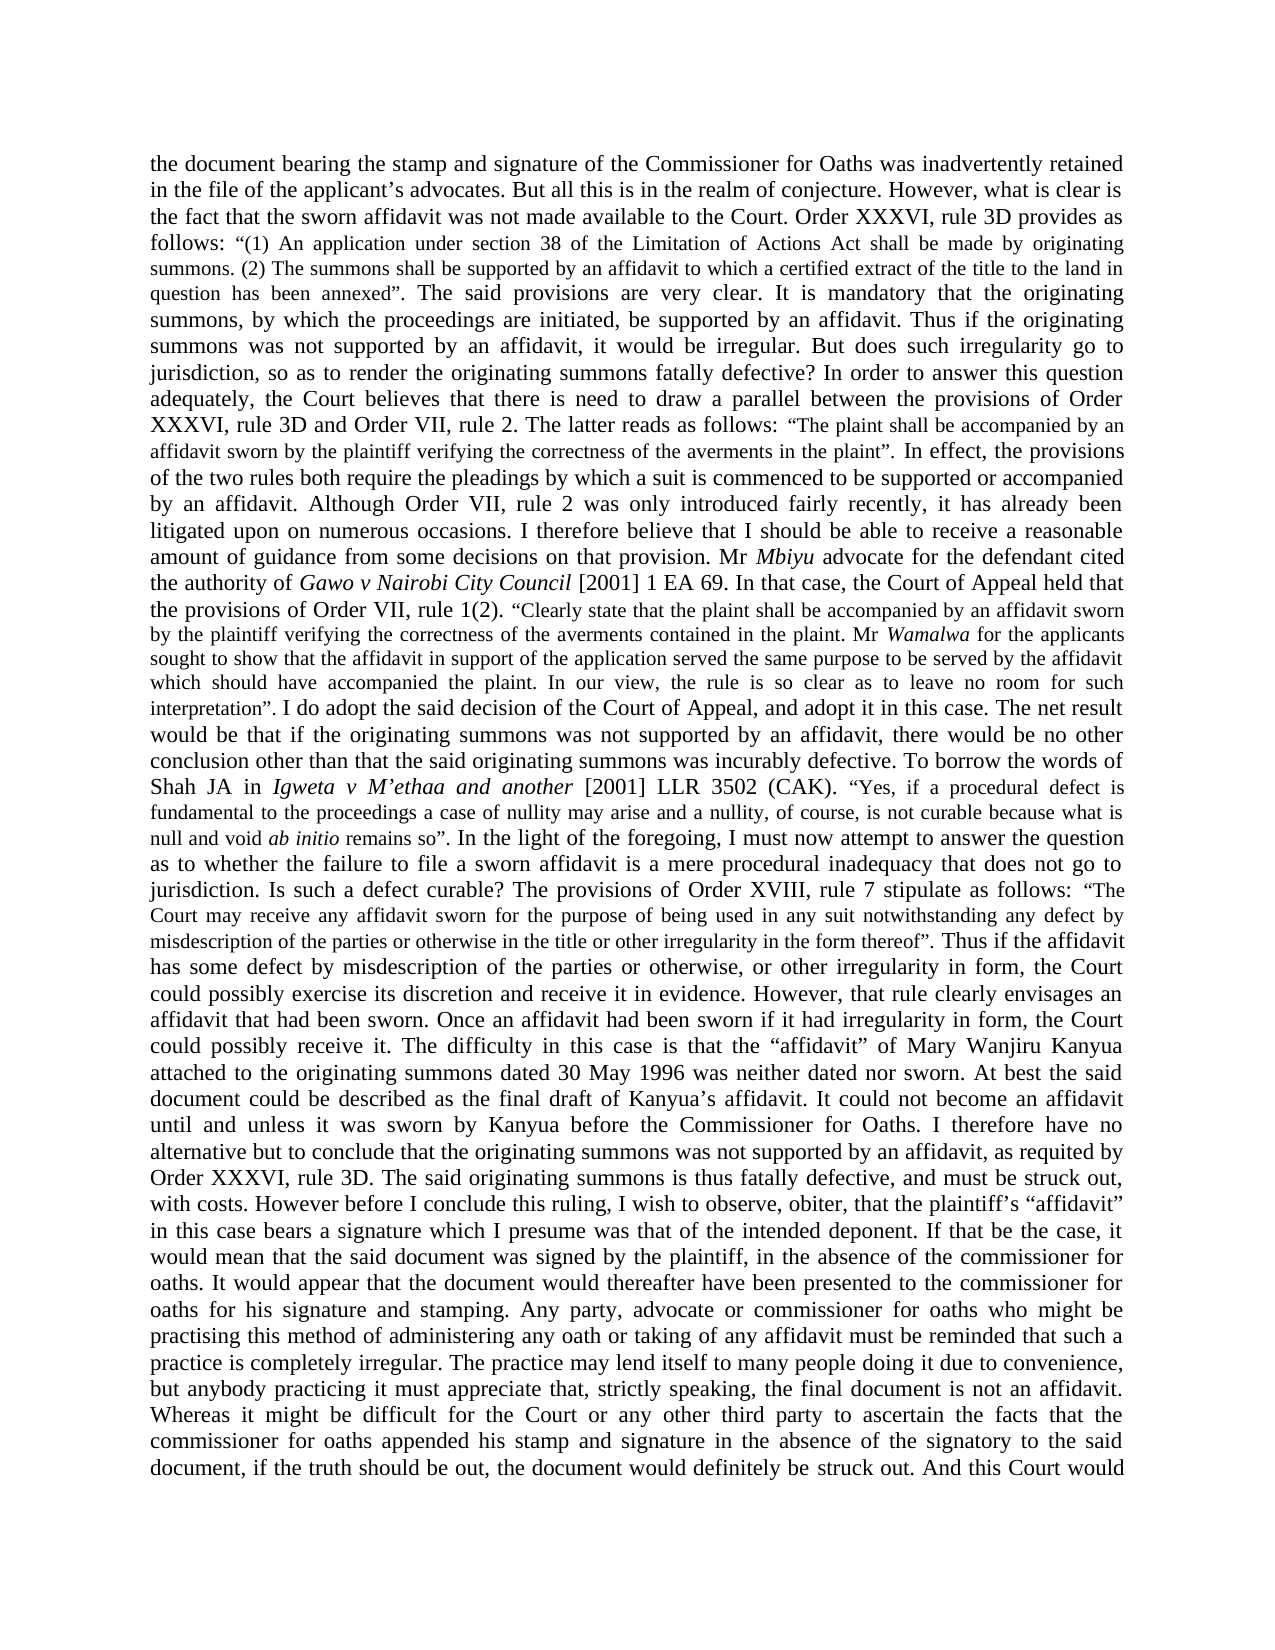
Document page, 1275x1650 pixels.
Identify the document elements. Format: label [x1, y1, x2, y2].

text [150, 150, 1125, 1480]
